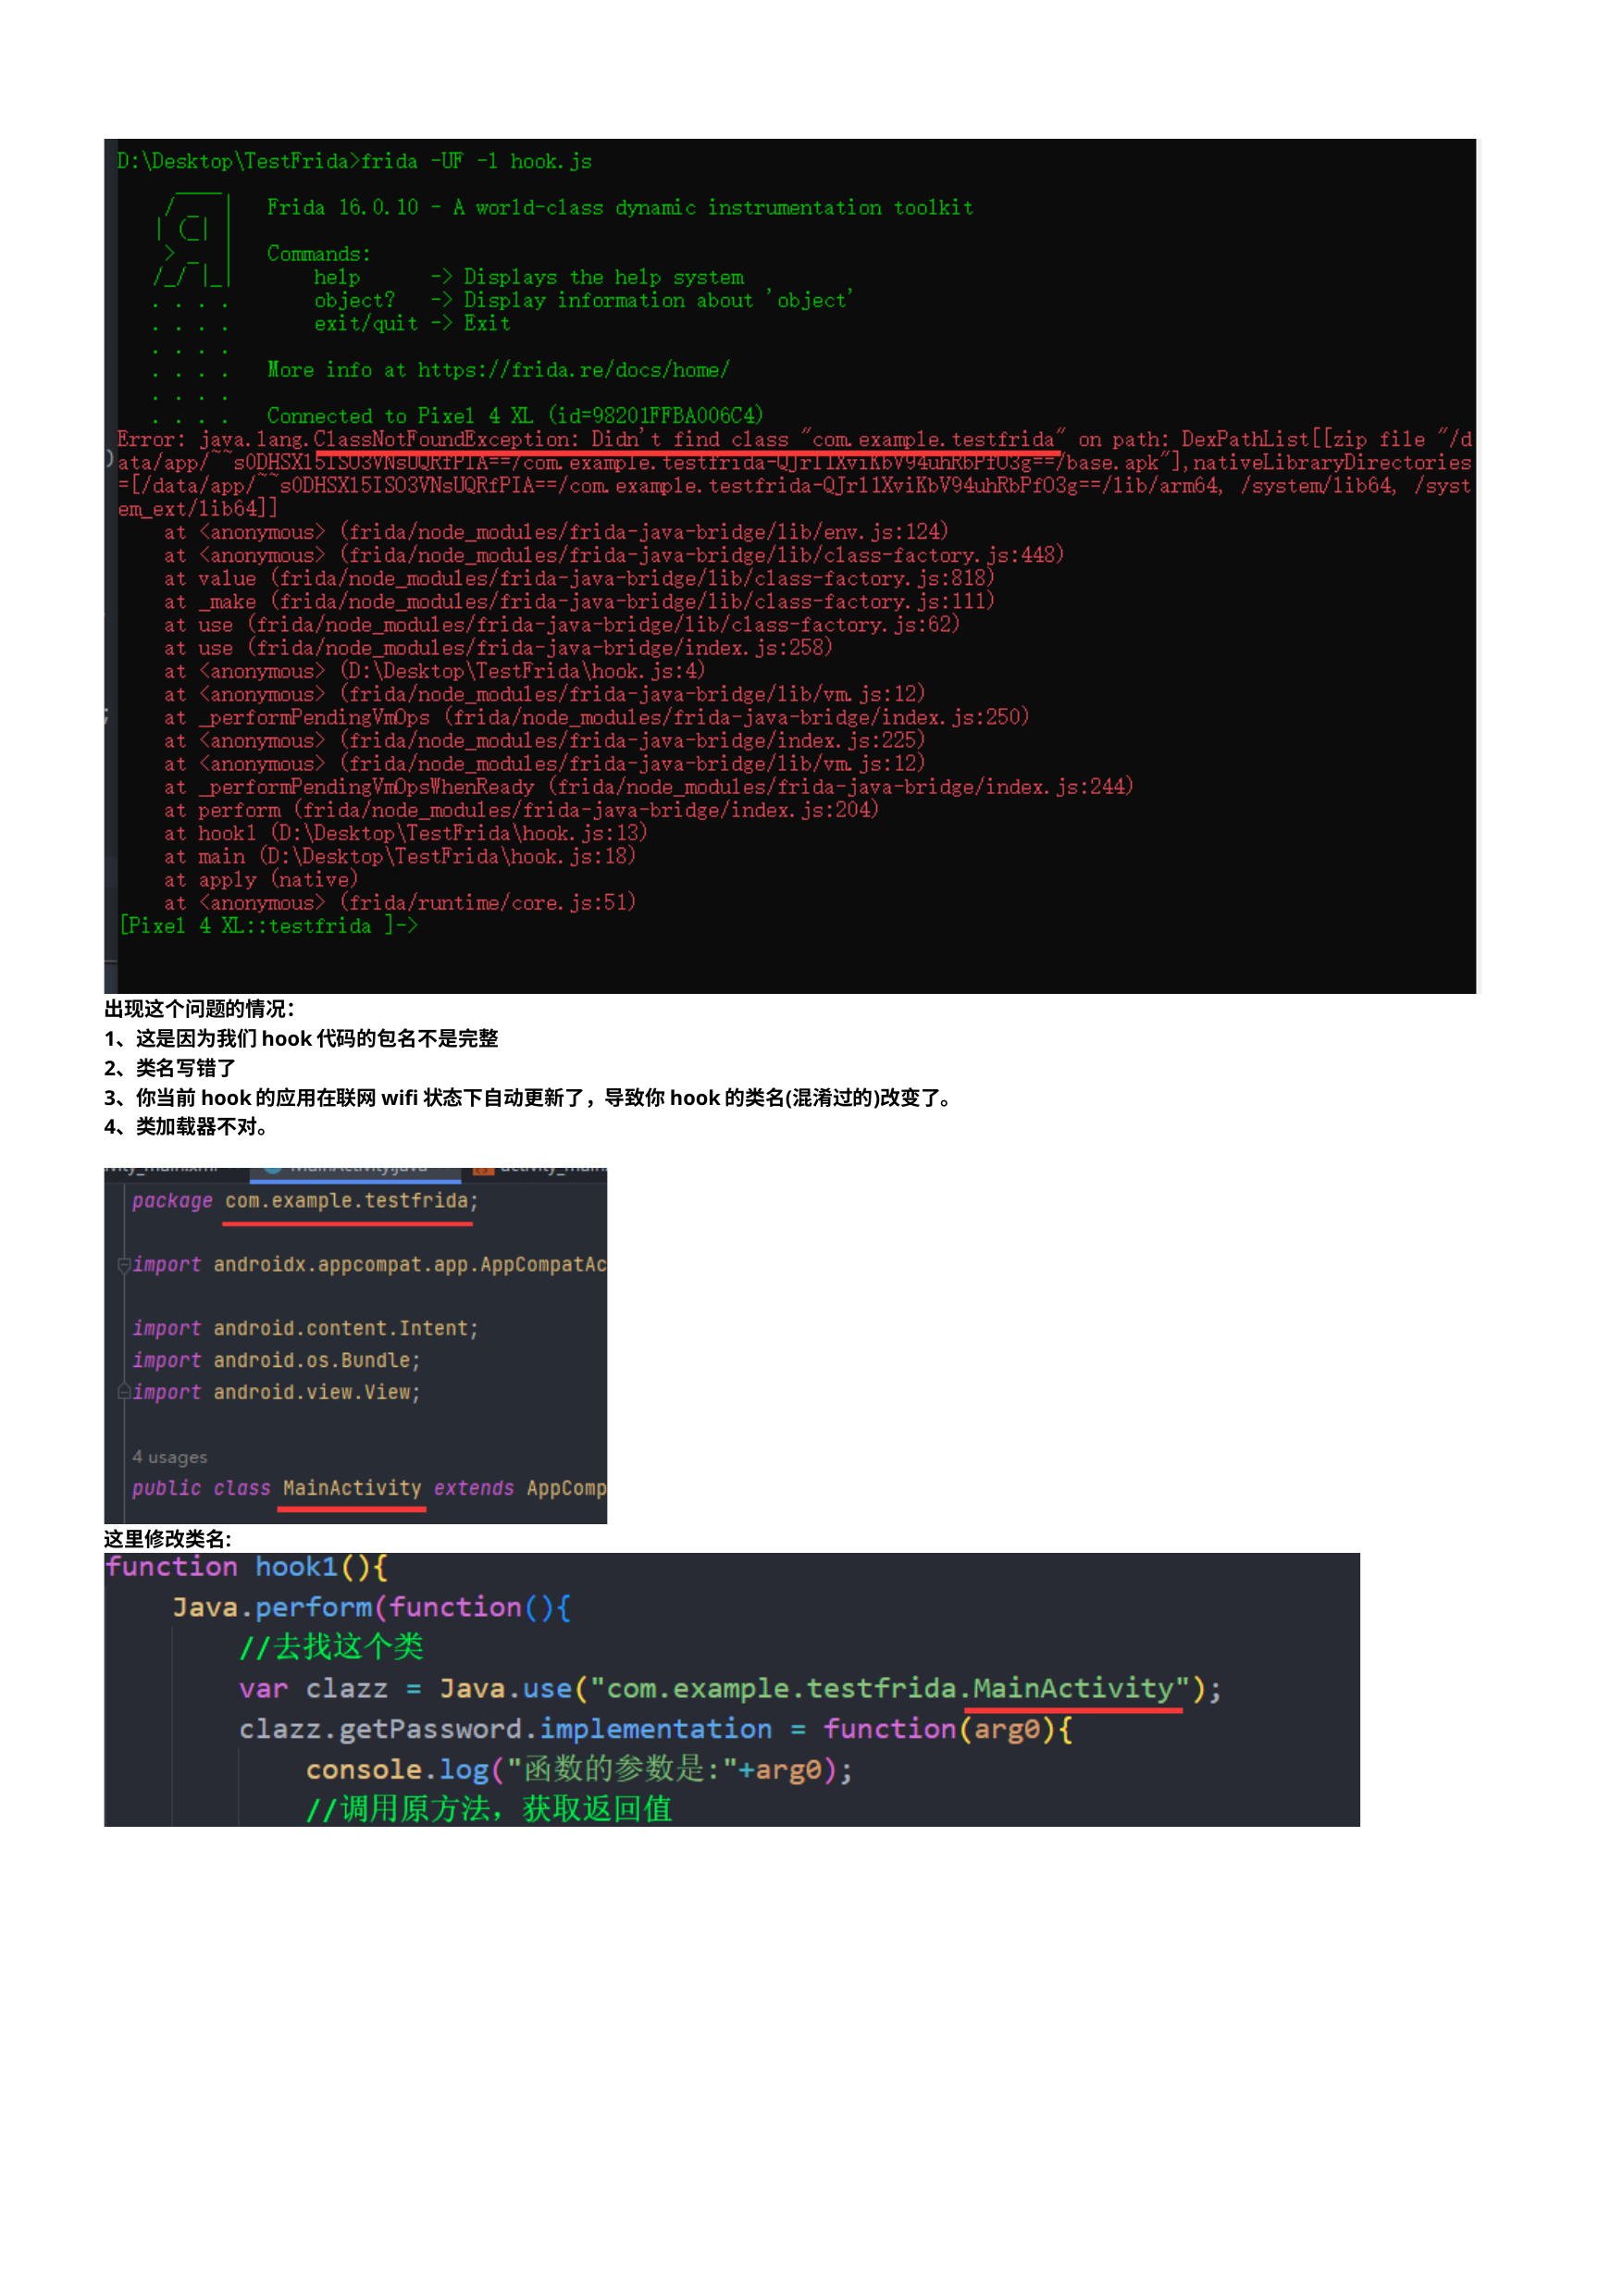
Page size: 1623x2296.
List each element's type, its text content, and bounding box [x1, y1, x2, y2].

picture [104, 1553, 1361, 1827]
picture [104, 139, 1482, 994]
text 这里修改类名: [104, 1523, 1518, 1553]
picture [104, 1168, 608, 1524]
text 1、这是因为我们hook代码的包名不是完整 [104, 1023, 1518, 1052]
text 4、类加载器不对。 [104, 1111, 1518, 1140]
text 3、你当前hook的应用在联网wifi状态下自动更新了，导致你hook的类名(混淆过的)改变了。 [104, 1082, 1518, 1111]
text 2、类名写错了 [104, 1052, 1518, 1082]
text 出现这个问题的情况： [104, 993, 1518, 1023]
